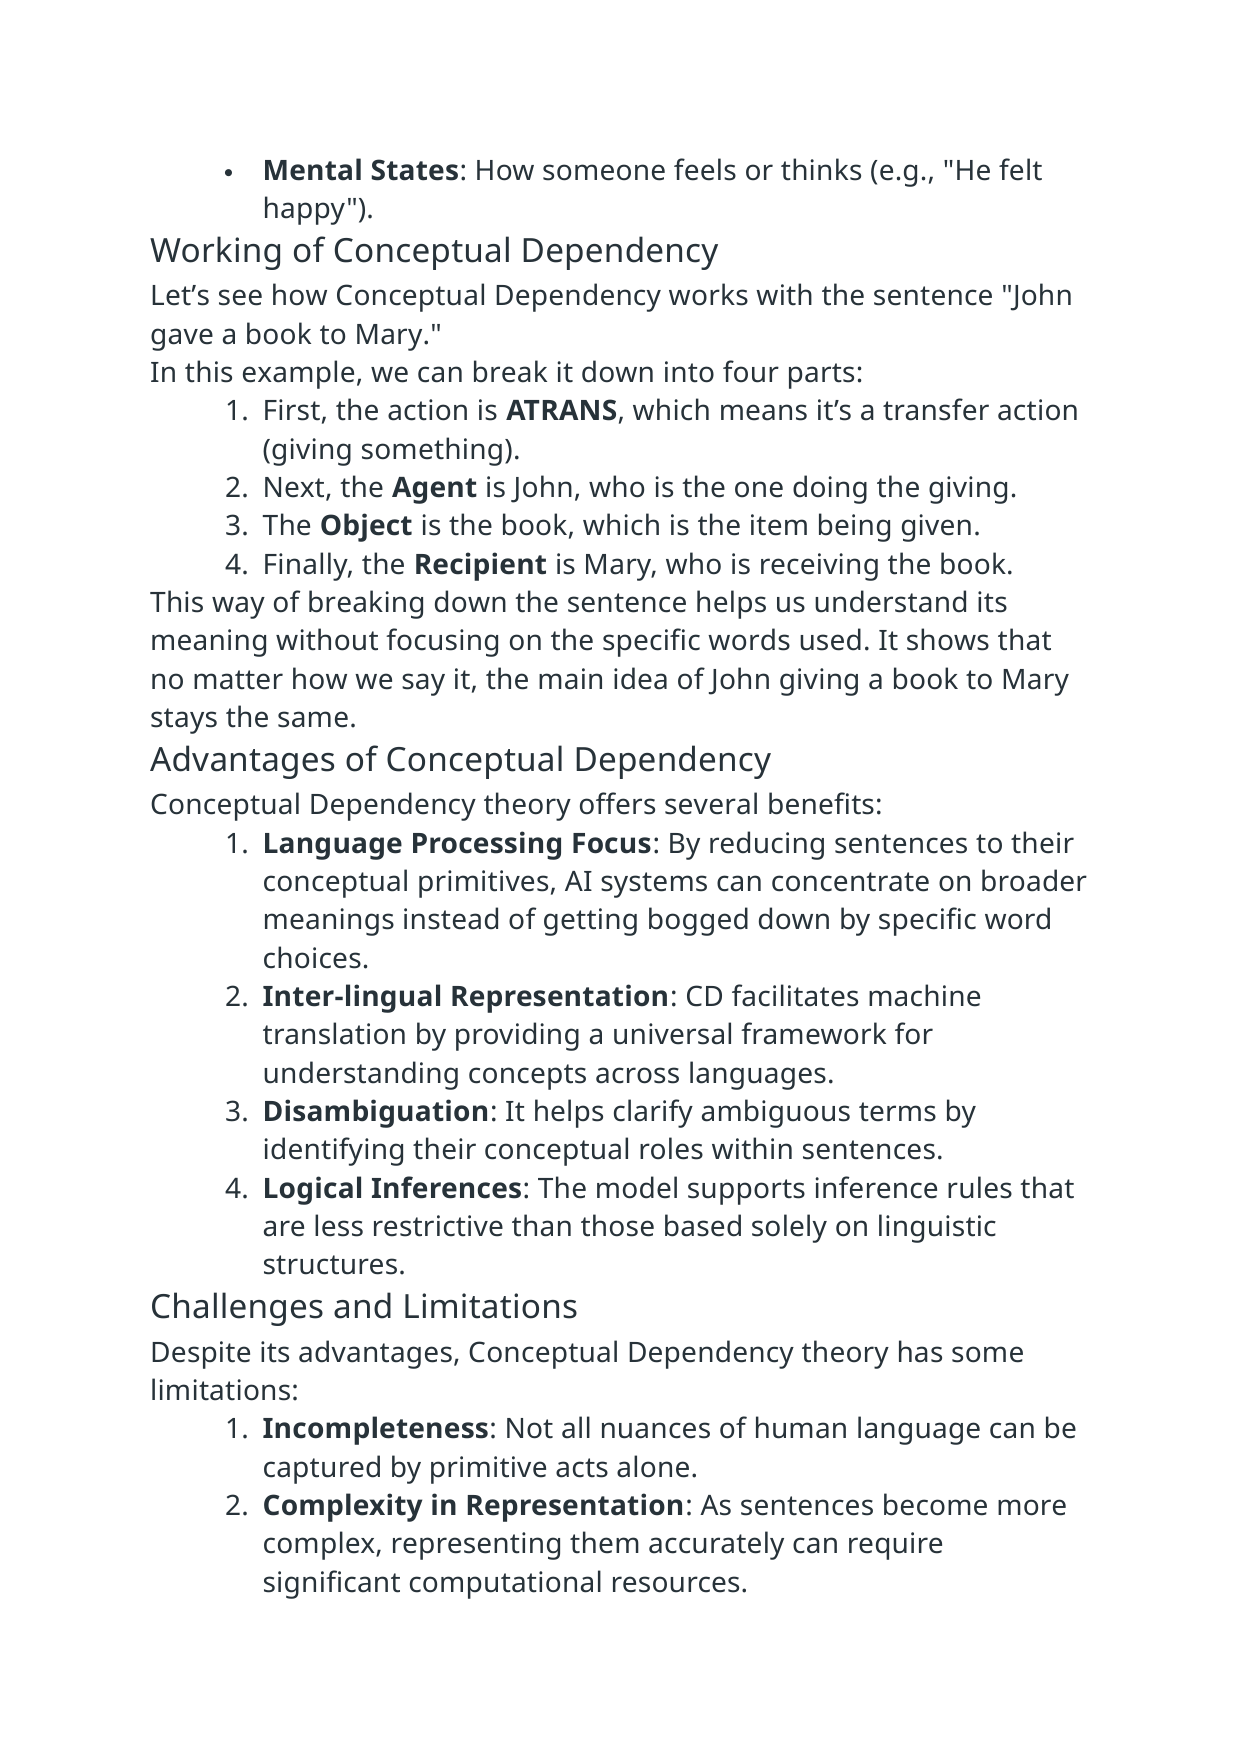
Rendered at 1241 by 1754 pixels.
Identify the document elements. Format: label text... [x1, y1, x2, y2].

list Language Processing Focus: By reducing sentences to their conceptual primitives, AI systems can concentrate on broader meanings instead of getting bogged down by specific word choices. [225, 823, 1090, 976]
text Let’s see how Conceptual Dependency works with the sentence "John gave a book to Mary." [150, 276, 1090, 352]
list Logical Inferences: The model supports inference rules that are less restrictive than those based solely on linguistic structures. [225, 1168, 1090, 1283]
subtitle Advantages of Conceptual Dependency [150, 736, 1090, 781]
text Conceptual Dependency theory offers several benefits: [150, 784, 1090, 823]
list Inter-lingual Representation: CD facilitates machine translation by providing a universal framework for understanding concepts across languages. [225, 976, 1090, 1091]
list First, the action is ATRANS, which means it’s a transfer action (giving something). [225, 391, 1090, 467]
list Disambiguation: It helps clarify ambiguous terms by identifying their conceptual roles within sentences. [225, 1091, 1090, 1168]
text Despite its advantages, Conceptual Dependency theory has some limitations: [150, 1332, 1090, 1408]
list Next, the Agent is John, who is the one doing the giving. [225, 467, 1090, 506]
subtitle Challenges and Limitations [150, 1283, 1090, 1328]
list The Object is the book, which is the item being given. [225, 506, 1090, 544]
text In this example, we can break it down into four parts: [150, 352, 1090, 391]
list Finally, the Recipient is Mary, who is receiving the book. [225, 544, 1090, 582]
subtitle Working of Conceptual Dependency [150, 227, 1090, 272]
text This way of breaking down the sentence helps us understand its meaning without focusing on the specific words used. It shows that no matter how we say it, the main idea of John giving a book to Mary stays the same. [150, 582, 1090, 736]
list Mental States: How someone feels or thinks (e.g., "He felt happy"). [225, 150, 1090, 227]
list Complexity in Representation: As sentences become more complex, representing them accurately can require significant computational resources. [225, 1485, 1090, 1600]
list Incompleteness: Not all nuances of human language can be captured by primitive acts alone. [225, 1408, 1090, 1485]
